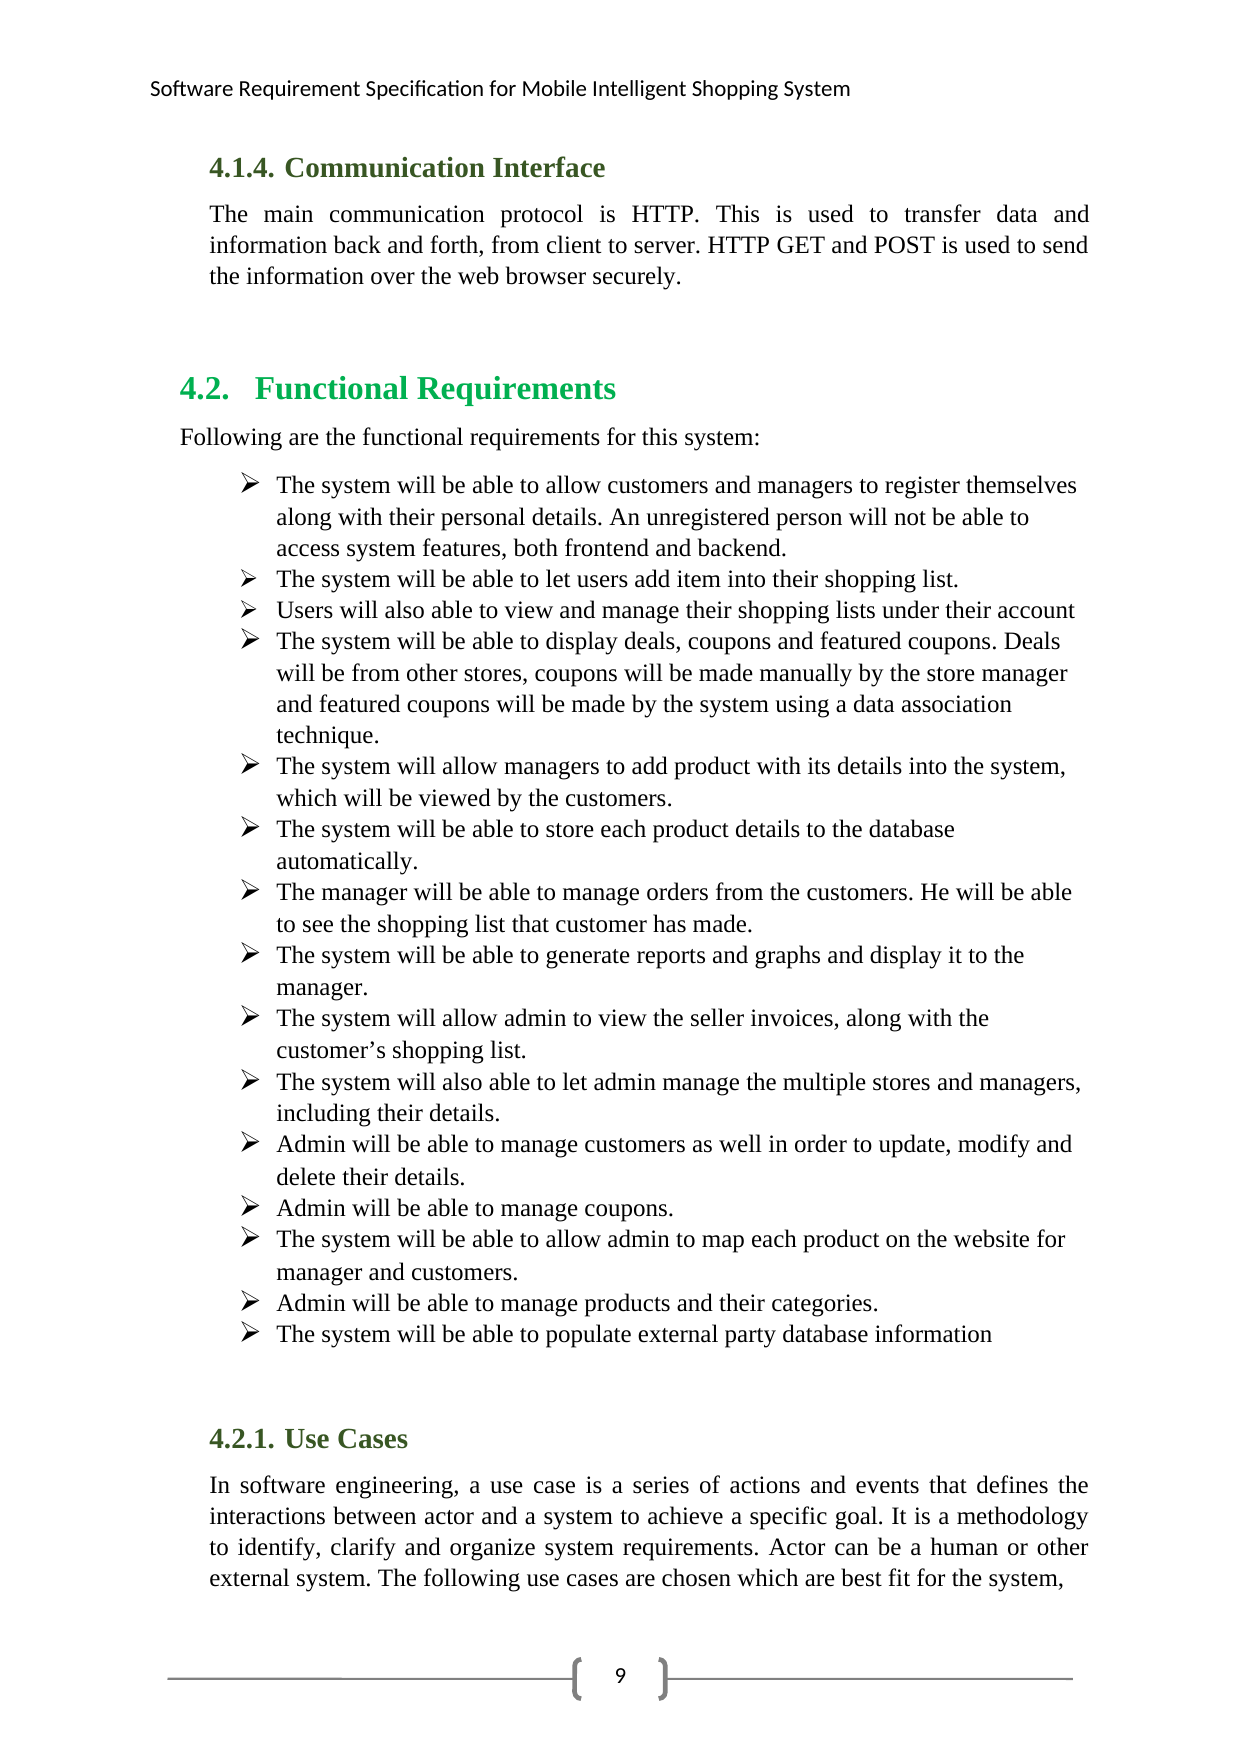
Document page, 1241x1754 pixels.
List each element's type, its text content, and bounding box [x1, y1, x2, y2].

list The system will also able to let admin manage the multiple stores and managers, including their details. [239, 1067, 1090, 1127]
subtitle Use Cases [209, 1421, 1090, 1454]
list The system will allow admin to view the seller invoices, along with the customer’s shopping list. [239, 1003, 1090, 1064]
subtitle Functional Requirements [179, 369, 1090, 407]
list Admin will be able to manage products and their categories. [239, 1288, 1090, 1317]
list The system will be able to display deals, coupons and featured coupons. Deals will be from other stores, coupons will be made manually by the store manager and featured coupons will be made by the system using a data association technique. [239, 626, 1090, 749]
list Admin will be able to manage coupons. [239, 1193, 1090, 1222]
text In software engineering, a use case is a series of actions and events that defines the interactions between actor and a system to achieve a specific goal. It is a methodology to identify, clarify and organize system requirements. Actor can be a human or other external system. The following use cases are chosen which are best fit for the system, [209, 1470, 1090, 1592]
list Admin will be able to manage customers as well in order to update, modify and delete their details. [239, 1129, 1090, 1190]
list The system will be able to let users add item into their shopping list. [239, 564, 1090, 593]
list The system will be able to allow customers and managers to register themselves along with their personal details. An unregistered person will not be able to access system features, both frontend and backend. [239, 470, 1090, 562]
text The main communication protocol is HTTP. This is used to transfer data and information back and forth, from client to server. HTTP GET and POST is used to send the information over the web browser securely. [209, 199, 1090, 289]
list The manager will be able to manage orders from the customers. He will be able to see the shopping list that customer has made. [239, 877, 1090, 938]
list The system will be able to generate reports and graphs and display it to the manager. [239, 941, 1090, 1001]
list The system will be able to populate external party database information [239, 1319, 1090, 1349]
list The system will allow managers to add product with its details into the system, which will be viewed by the customers. [239, 751, 1090, 812]
text Following are the functional requirements for this system: [150, 422, 1090, 451]
list Users will also able to view and manage their shopping lists under their account [239, 595, 1090, 624]
list The system will be able to store each product details to the database automatically. [239, 814, 1090, 875]
subtitle Communication Interface [209, 150, 1090, 183]
list The system will be able to allow admin to map each product on the website for manager and customers. [239, 1224, 1090, 1285]
